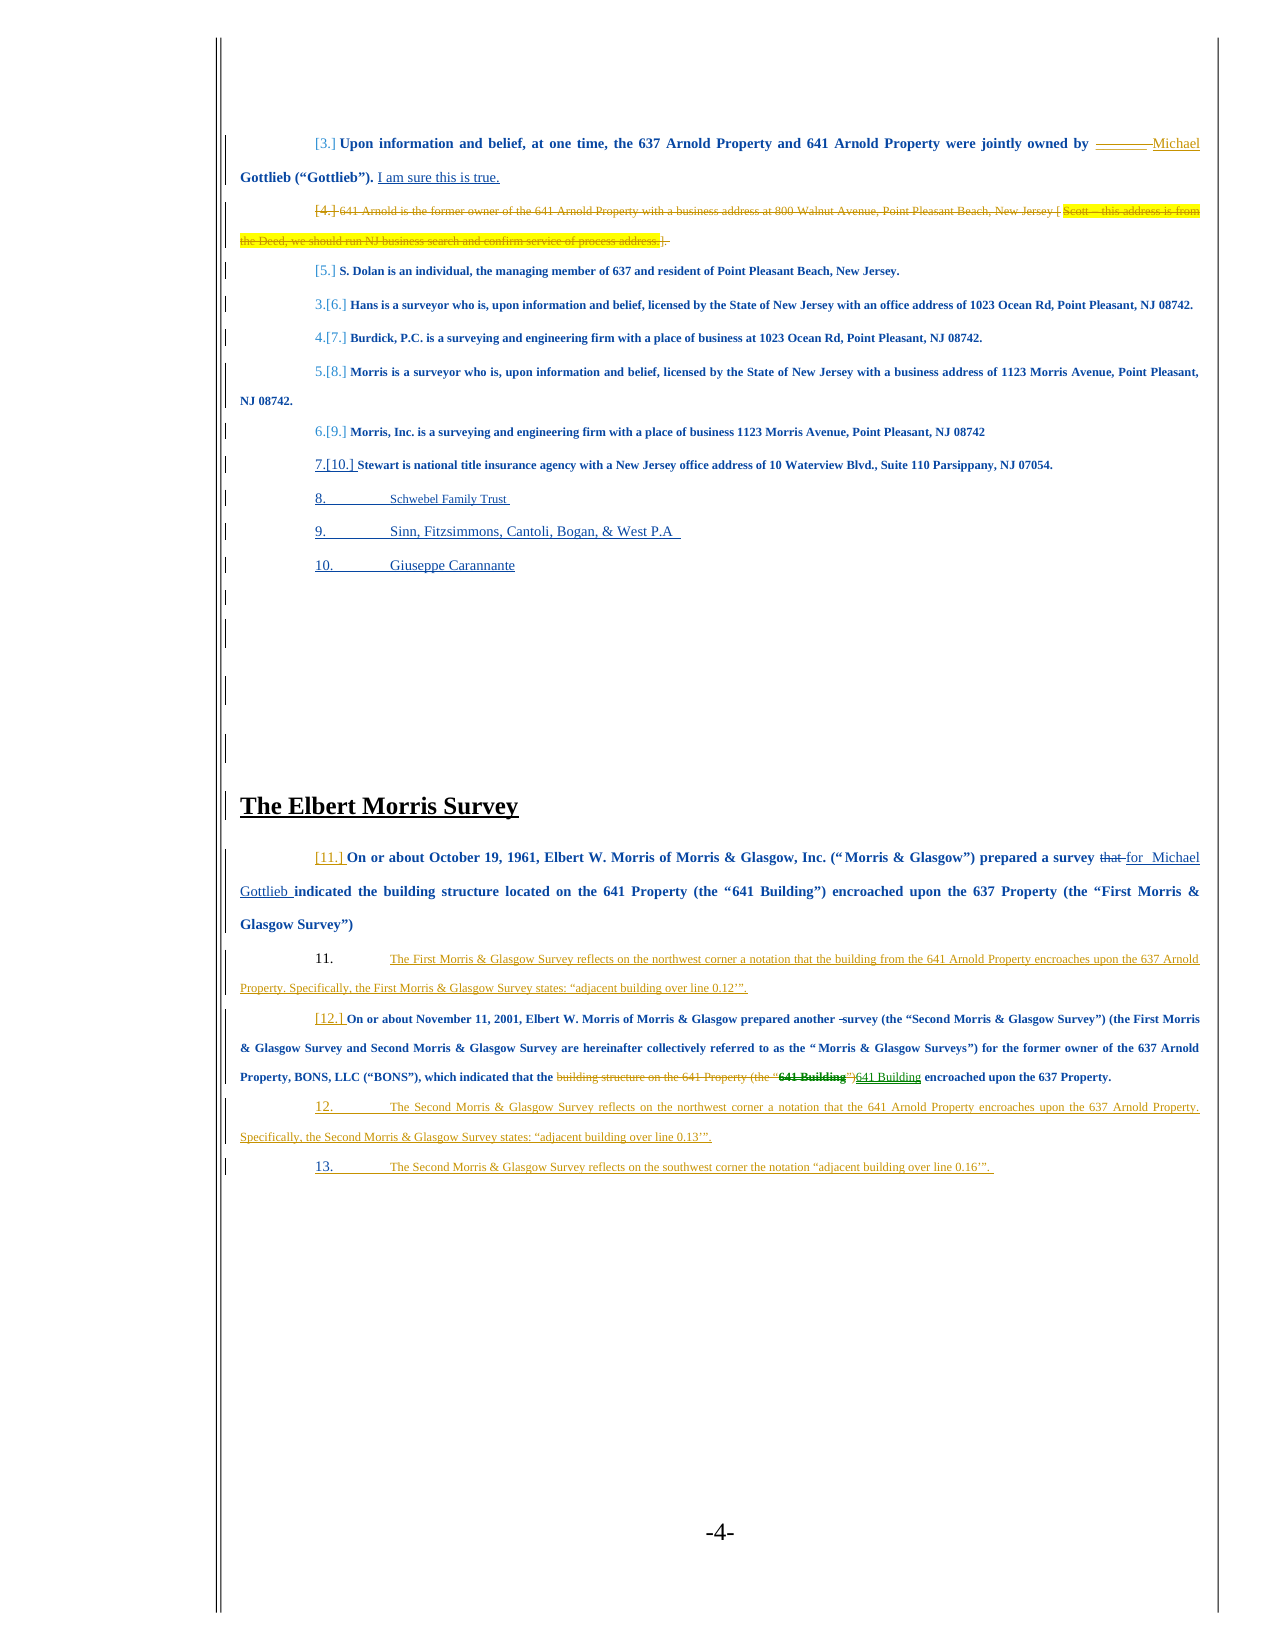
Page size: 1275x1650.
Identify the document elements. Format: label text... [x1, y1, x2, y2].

list Burdick, P.C. is a surveying and engineering firm with a place of business at 1023 Ocean Rd, Point Pleasant, NJ 08742. [240, 329, 1200, 346]
text The Elbert Morris Survey [240, 791, 1200, 820]
list Hans is a surveyor who is, upon information and belief, licensed by the State of New Jersey with an office address of 1023 Ocean Rd, Point Pleasant, NJ 08742. [240, 296, 1200, 312]
list Morris, Inc. is a surveying and engineering firm with a place of business 1123 Morris Avenue, Point Pleasant, NJ 08742 [240, 422, 1200, 439]
list On or about November 11, 2001, Elbert W. Morris of Morris & Glasgow prepared another survey (the “Second Morris & Glasgow Survey”) (the First Morris & Glasgow Survey and Second Morris & Glasgow Survey are hereinafter collectively referred to as the “Morris & Glasgow Surveys”) for the former owner of the 637 Arnold Property, BONS, LLC (“BONS”), which indicated that the encroached upon the 637 Property. [240, 1009, 1200, 1084]
list Upon information and belief, at one time, the 637 Arnold Property and 641 Arnold Property were jointly owned by Gottlieb (“Gottlieb”). [240, 135, 1200, 185]
list S. Dolan is an individual, the managing member of 637 and resident of Point Pleasant Beach, New Jersey. [240, 262, 1200, 279]
list Morris is a surveyor who is, upon information and belief, licensed by the State of New Jersey with a business address of 1123 Morris Avenue, Point Pleasant, NJ 08742. [240, 363, 1200, 408]
list On or about October 19, 1961, Elbert W. Morris of Morris & Glasgow, Inc. (“Morris & Glasgow”) prepared a survey indicated the building structure located on the 641 Property (the “641 Building”) encroached upon the 637 Property (the “First Morris & Glasgow Survey”) [240, 849, 1200, 933]
list Stewart is national title insurance agency with a New Jersey office address of 10 Waterview Blvd., Suite 110 Parsippany, NJ 07054. [240, 456, 1200, 473]
